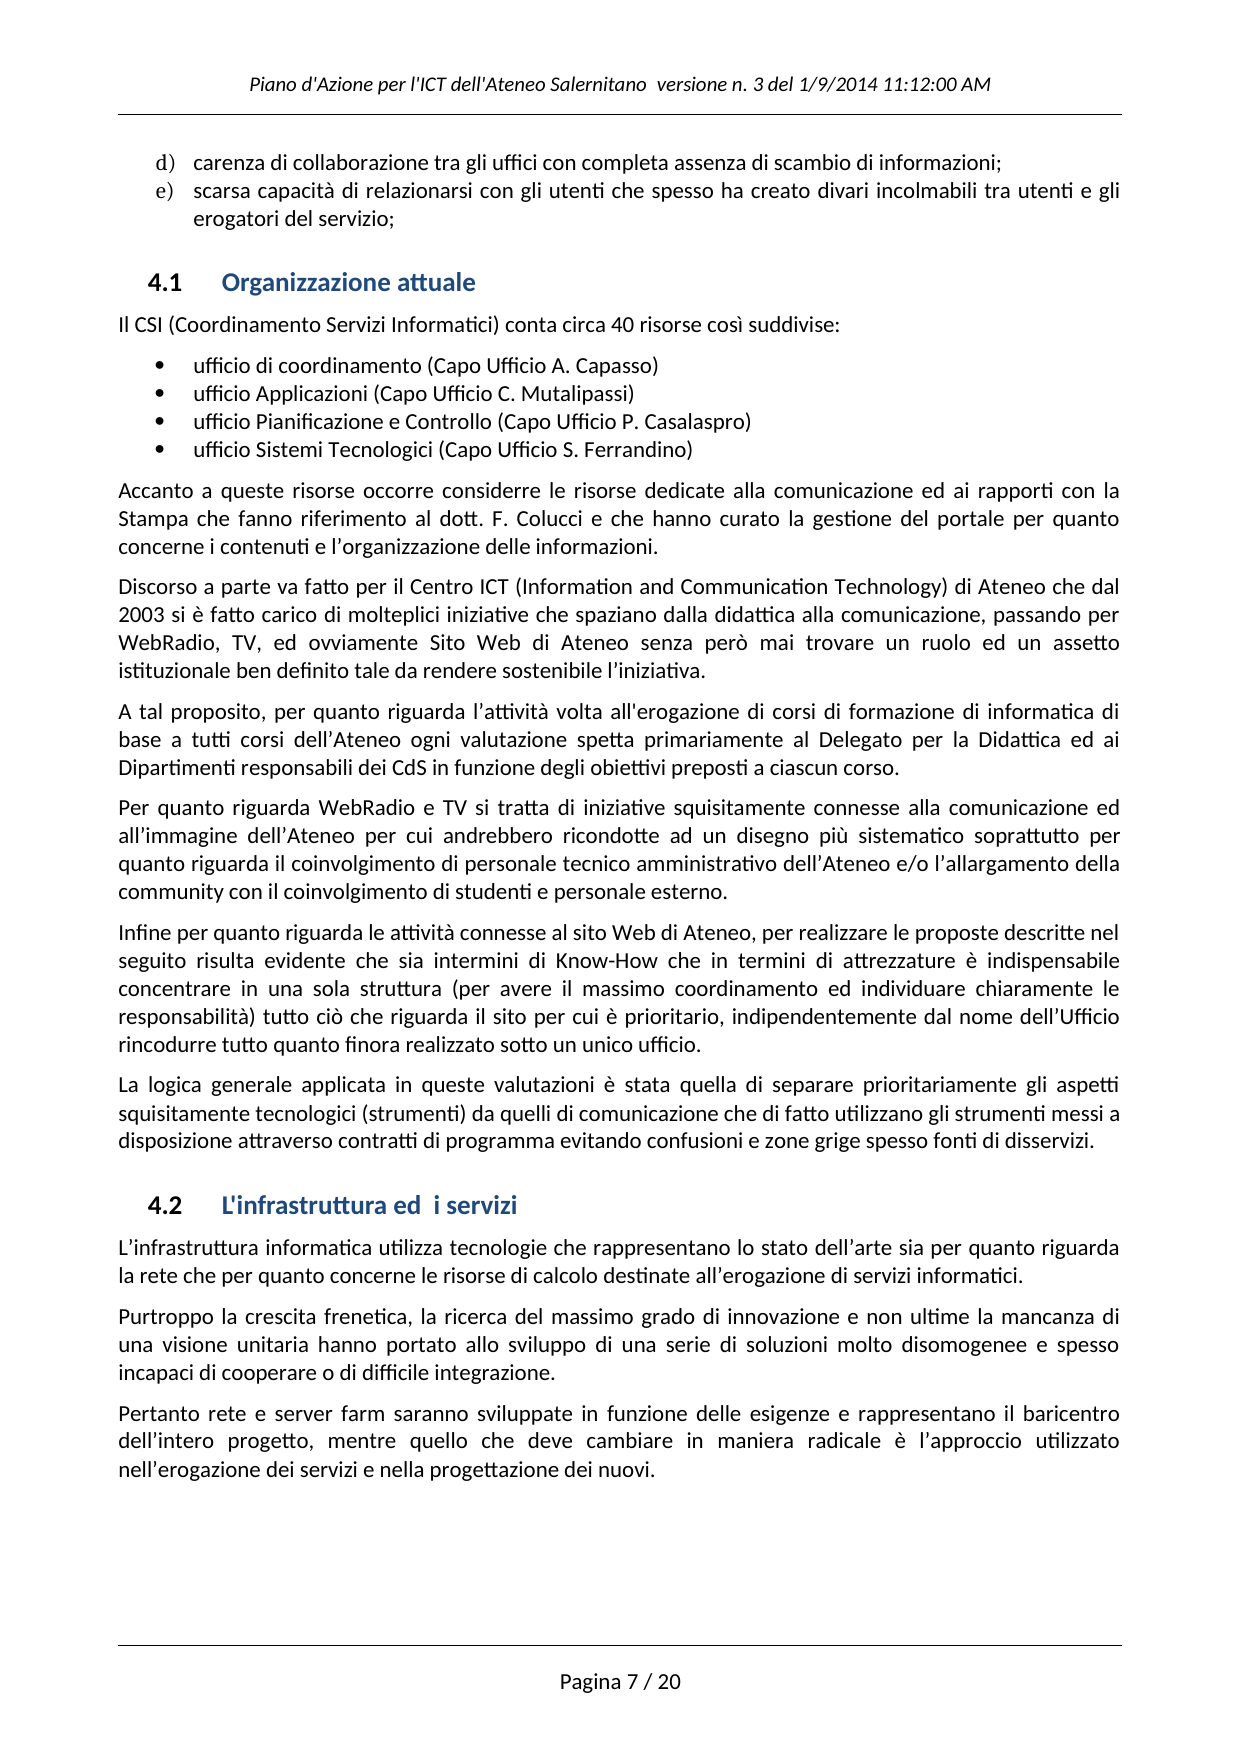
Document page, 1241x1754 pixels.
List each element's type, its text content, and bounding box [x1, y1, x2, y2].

text Infine per quanto riguarda le attività connesse al sito Web di Ateneo, per realizzare le proposte descritte nel seguito risulta evidente che sia intermini di Know-How che in termini di attrezzature è indispensabile concentrare in una sola struttura (per avere il massimo coordinamento ed individuare chiaramente le responsabilità) tutto ciò che riguarda il sito per cui è prioritario, indipendentemente dal nome dell’Ufficio rincodurre tutto quanto finora realizzato sotto un unico ufficio. [118, 918, 1122, 1058]
list ufficio Pianificazione e Controllo (Capo Ufficio P. Casalaspro) [156, 407, 1122, 435]
list carenza di collaborazione tra gli uffici con completa assenza di scambio di informazioni; [156, 148, 1122, 176]
text Per quanto riguarda WebRadio e TV si tratta di iniziative squisitamente connesse alla comunicazione ed all’immagine dell’Ateneo per cui andrebbero ricondotte ad un disegno più sistematico soprattutto per quanto riguarda il coinvolgimento di personale tecnico amministrativo dell’Ateneo e/o l’allargamento della community con il coinvolgimento di studenti e personale esterno. [118, 793, 1122, 906]
subtitle Organizzazione attuale [148, 265, 1122, 298]
subtitle L'infrastruttura ed i servizi [148, 1188, 1122, 1221]
text Pertanto rete e server farm saranno sviluppate in funzione delle esigenze e rappresentano il baricentro dell’intero progetto, mentre quello che deve cambiare in maniera radicale è l’approccio utilizzato nell’erogazione dei servizi e nella progettazione dei nuovi. [118, 1399, 1122, 1483]
text A tal proposito, per quanto riguarda l’attività volta all'erogazione di corsi di formazione di informatica di base a tutti corsi dell’Ateneo ogni valutazione spetta primariamente al Delegato per la Didattica ed ai Dipartimenti responsabili dei CdS in funzione degli obiettivi preposti a ciascun corso. [118, 697, 1122, 781]
text Discorso a parte va fatto per il Centro ICT (Information and Communication Technology) di Ateneo che dal 2003 si è fatto carico di molteplici iniziative che spaziano dalla didattica alla comunicazione, passando per WebRadio, TV, ed ovviamente Sito Web di Ateneo senza però mai trovare un ruolo ed un assetto istituzionale ben definito tale da rendere sostenibile l’iniziativa. [118, 572, 1122, 684]
text Il CSI (Coordinamento Servizi Informatici) conta circa 40 risorse così suddivise: [118, 311, 1122, 339]
list ufficio di coordinamento (Capo Ufficio A. Capasso) [156, 351, 1122, 379]
list scarsa capacità di relazionarsi con gli utenti che spesso ha creato divari incolmabili tra utenti e gli erogatori del servizio; [156, 176, 1122, 232]
list ufficio Sistemi Tecnologici (Capo Ufficio S. Ferrandino) [156, 435, 1122, 463]
text La logica generale applicata in queste valutazioni è stata quella di separare prioritariamente gli aspetti squisitamente tecnologici (strumenti) da quelli di comunicazione che di fatto utilizzano gli strumenti messi a disposizione attraverso contratti di programma evitando confusioni e zone grige spesso fonti di disservizi. [118, 1071, 1122, 1155]
text Accanto a queste risorse occorre considerre le risorse dedicate alla comunicazione ed ai rapporti con la Stampa che fanno riferimento al dott. F. Colucci e che hanno curato la gestione del portale per quanto concerne i contenuti e l’organizzazione delle informazioni. [118, 476, 1122, 560]
list ufficio Applicazioni (Capo Ufficio C. Mutalipassi) [156, 379, 1122, 407]
text L’infrastruttura informatica utilizza tecnologie che rappresentano lo stato dell’arte sia per quanto riguarda la rete che per quanto concerne le risorse di calcolo destinate all’erogazione di servizi informatici. [118, 1233, 1122, 1289]
text Purtroppo la crescita frenetica, la ricerca del massimo grado di innovazione e non ultime la mancanza di una visione unitaria hanno portato allo sviluppo di una serie di soluzioni molto disomogenee e spesso incapaci di cooperare o di difficile integrazione. [118, 1302, 1122, 1386]
